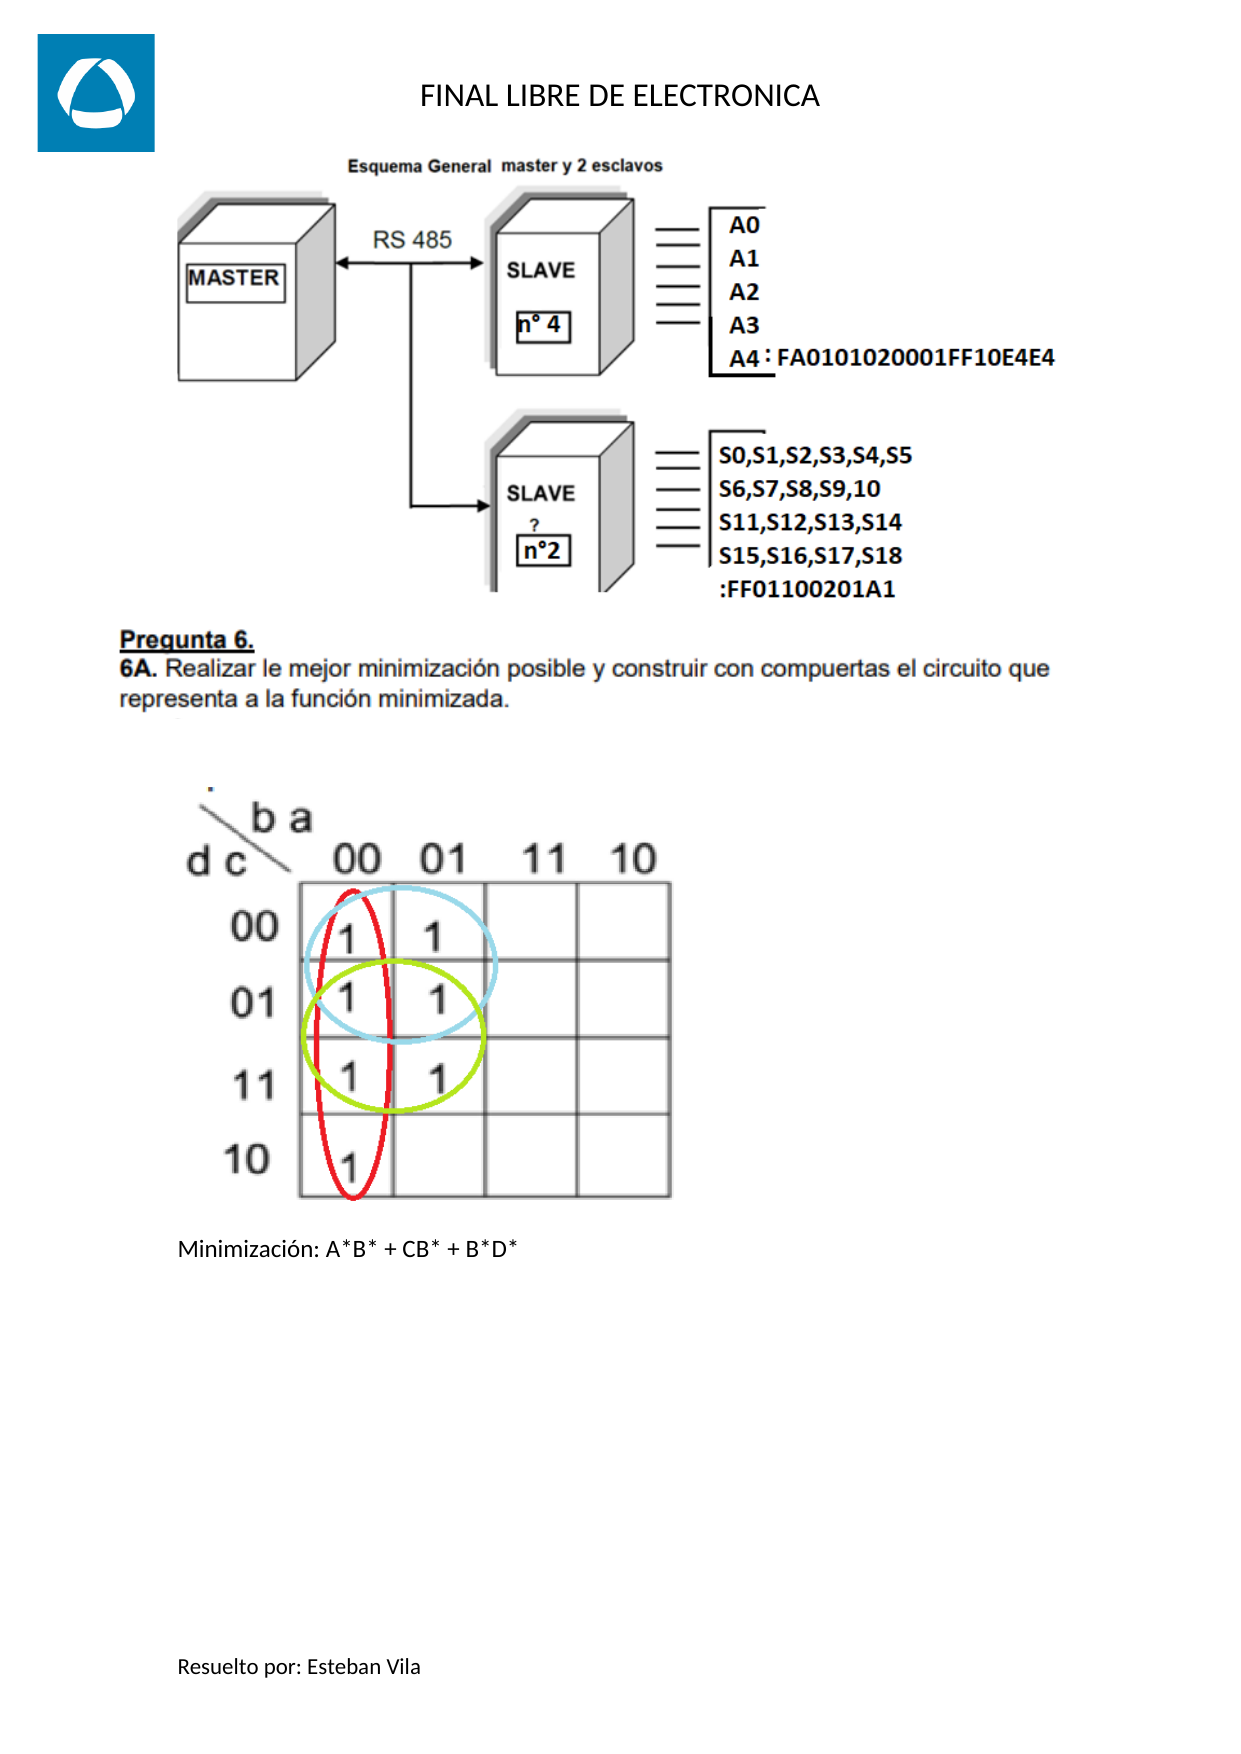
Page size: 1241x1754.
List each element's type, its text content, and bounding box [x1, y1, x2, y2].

picture [177, 147, 1062, 609]
picture [119, 620, 1121, 719]
picture [72, 109, 122, 128]
picture [99, 60, 134, 113]
picture [58, 59, 99, 114]
text Minimización: A*B* + CB* + B*D* [177, 1234, 1063, 1264]
picture [177, 786, 702, 1215]
